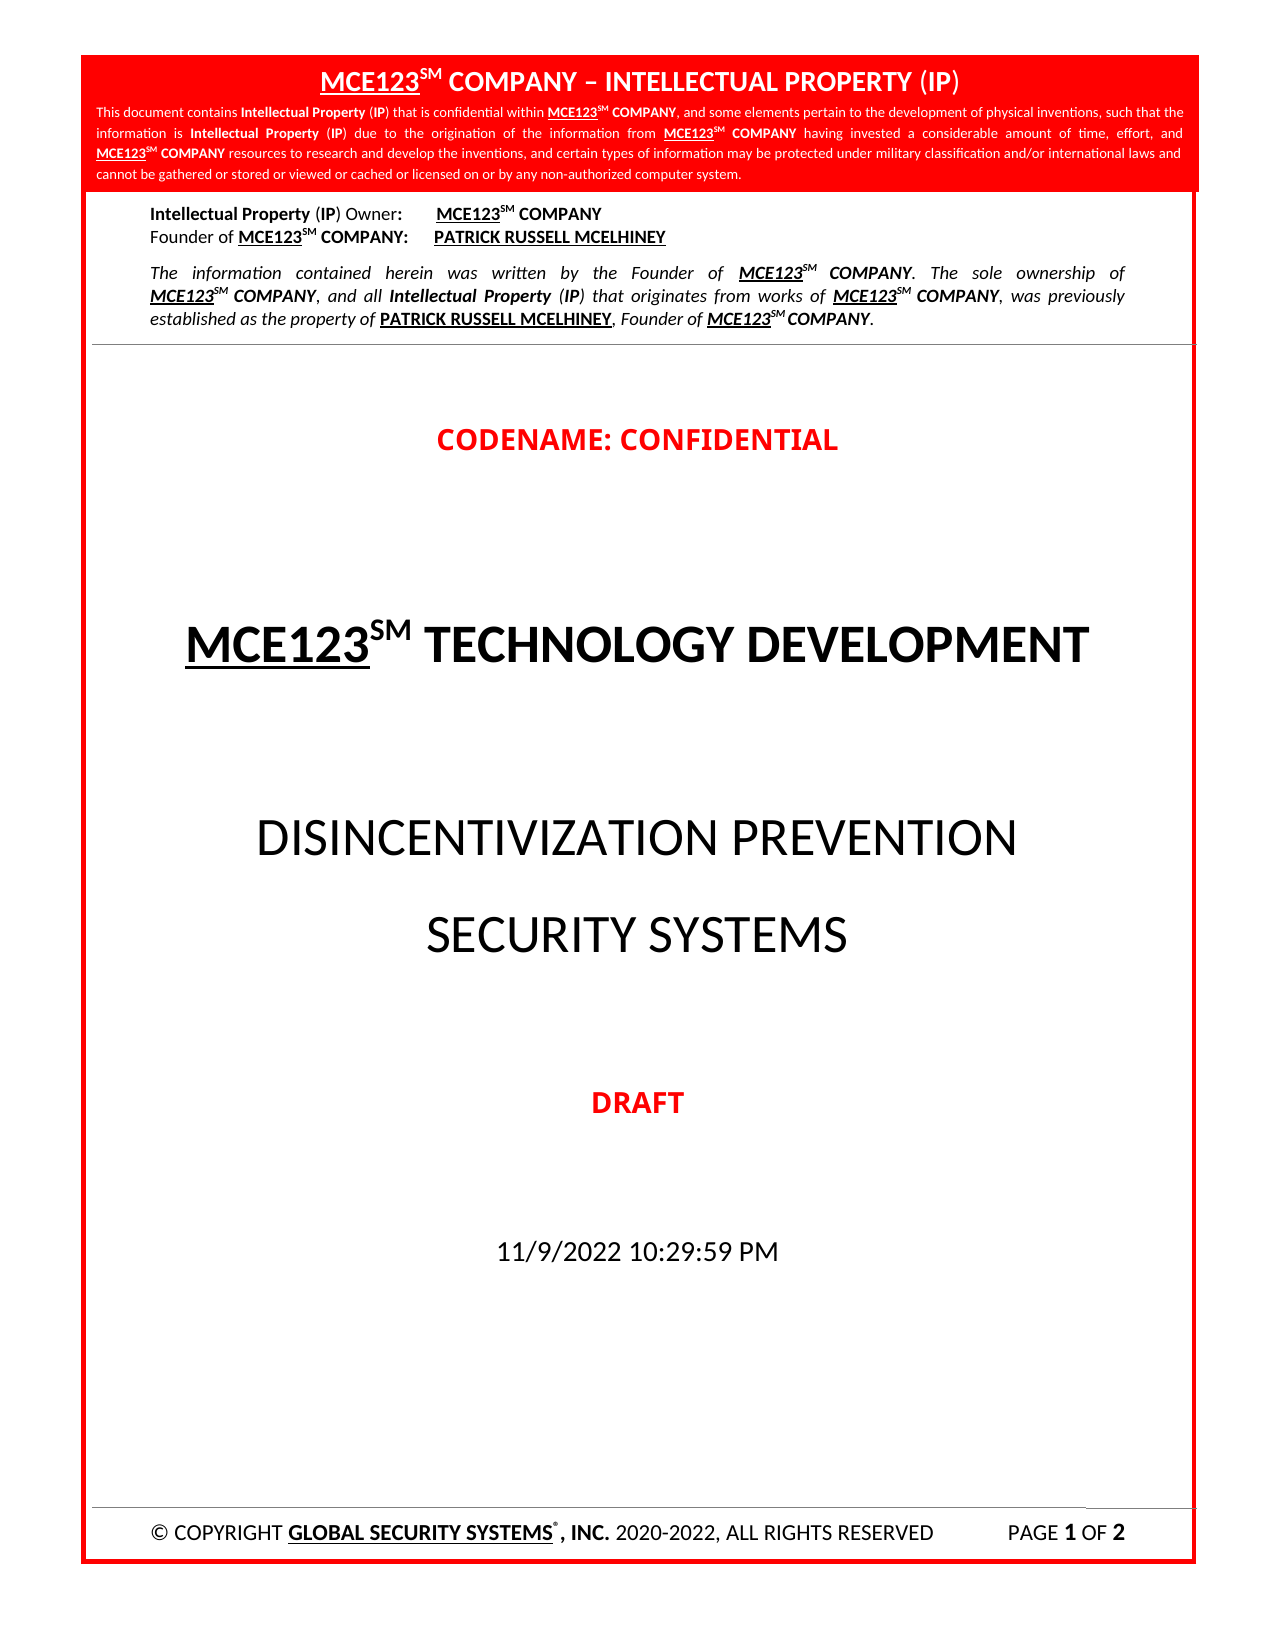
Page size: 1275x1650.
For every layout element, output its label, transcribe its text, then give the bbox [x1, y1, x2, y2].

text DRAFT [150, 1082, 1125, 1122]
text 11/9/2022 10:29:59 PM [150, 1233, 1125, 1269]
text SECURITY SYSTEMS [150, 900, 1125, 966]
text MCE123SM TECHNOLOGY DEVELOPMENT [150, 609, 1125, 676]
text DISINCENTIVIZATION PREVENTION [150, 803, 1125, 869]
text CODENAME: CONFIDENTIAL [150, 419, 1125, 459]
